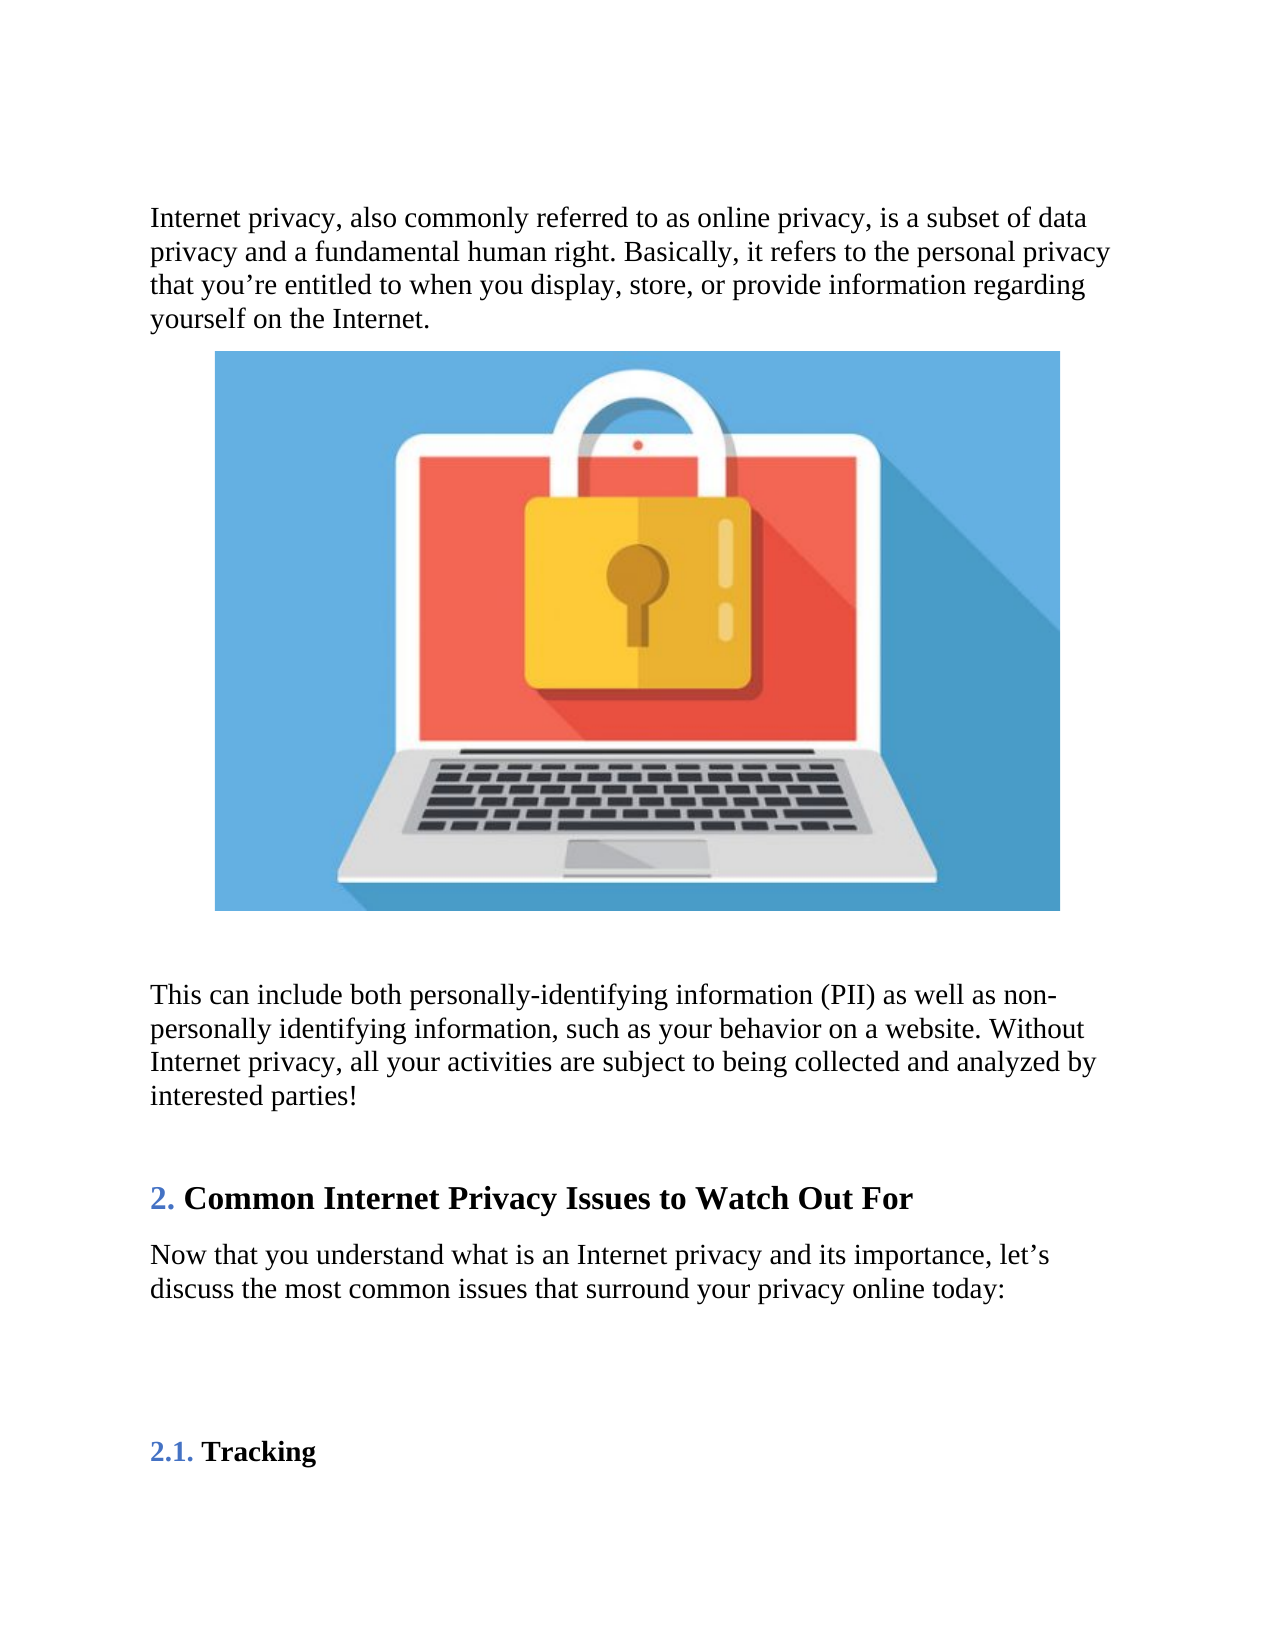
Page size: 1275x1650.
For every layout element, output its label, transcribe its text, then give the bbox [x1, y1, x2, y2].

picture [214, 351, 1061, 911]
text Internet privacy, also commonly referred to as online privacy, is a subset of data privacy and a fundamental human right. Basically, it refers to the personal privacy that you’re entitled to when you display, store, or provide information regarding yourself on the Internet. [150, 200, 1125, 334]
text This can include both personally-identifying information (PII) as well as non-personally identifying information, such as your behavior on a website. Without Internet privacy, all your activities are subject to being collected and analyzed by interested parties! [150, 977, 1125, 1111]
text 2. Common Internet Privacy Issues to Watch Out For [150, 1178, 1125, 1217]
text Now that you understand what is an Internet privacy and its importance, let’s discuss the most common issues that surround your privacy online today: [150, 1237, 1125, 1304]
text 2.1. Tracking [150, 1434, 1125, 1468]
